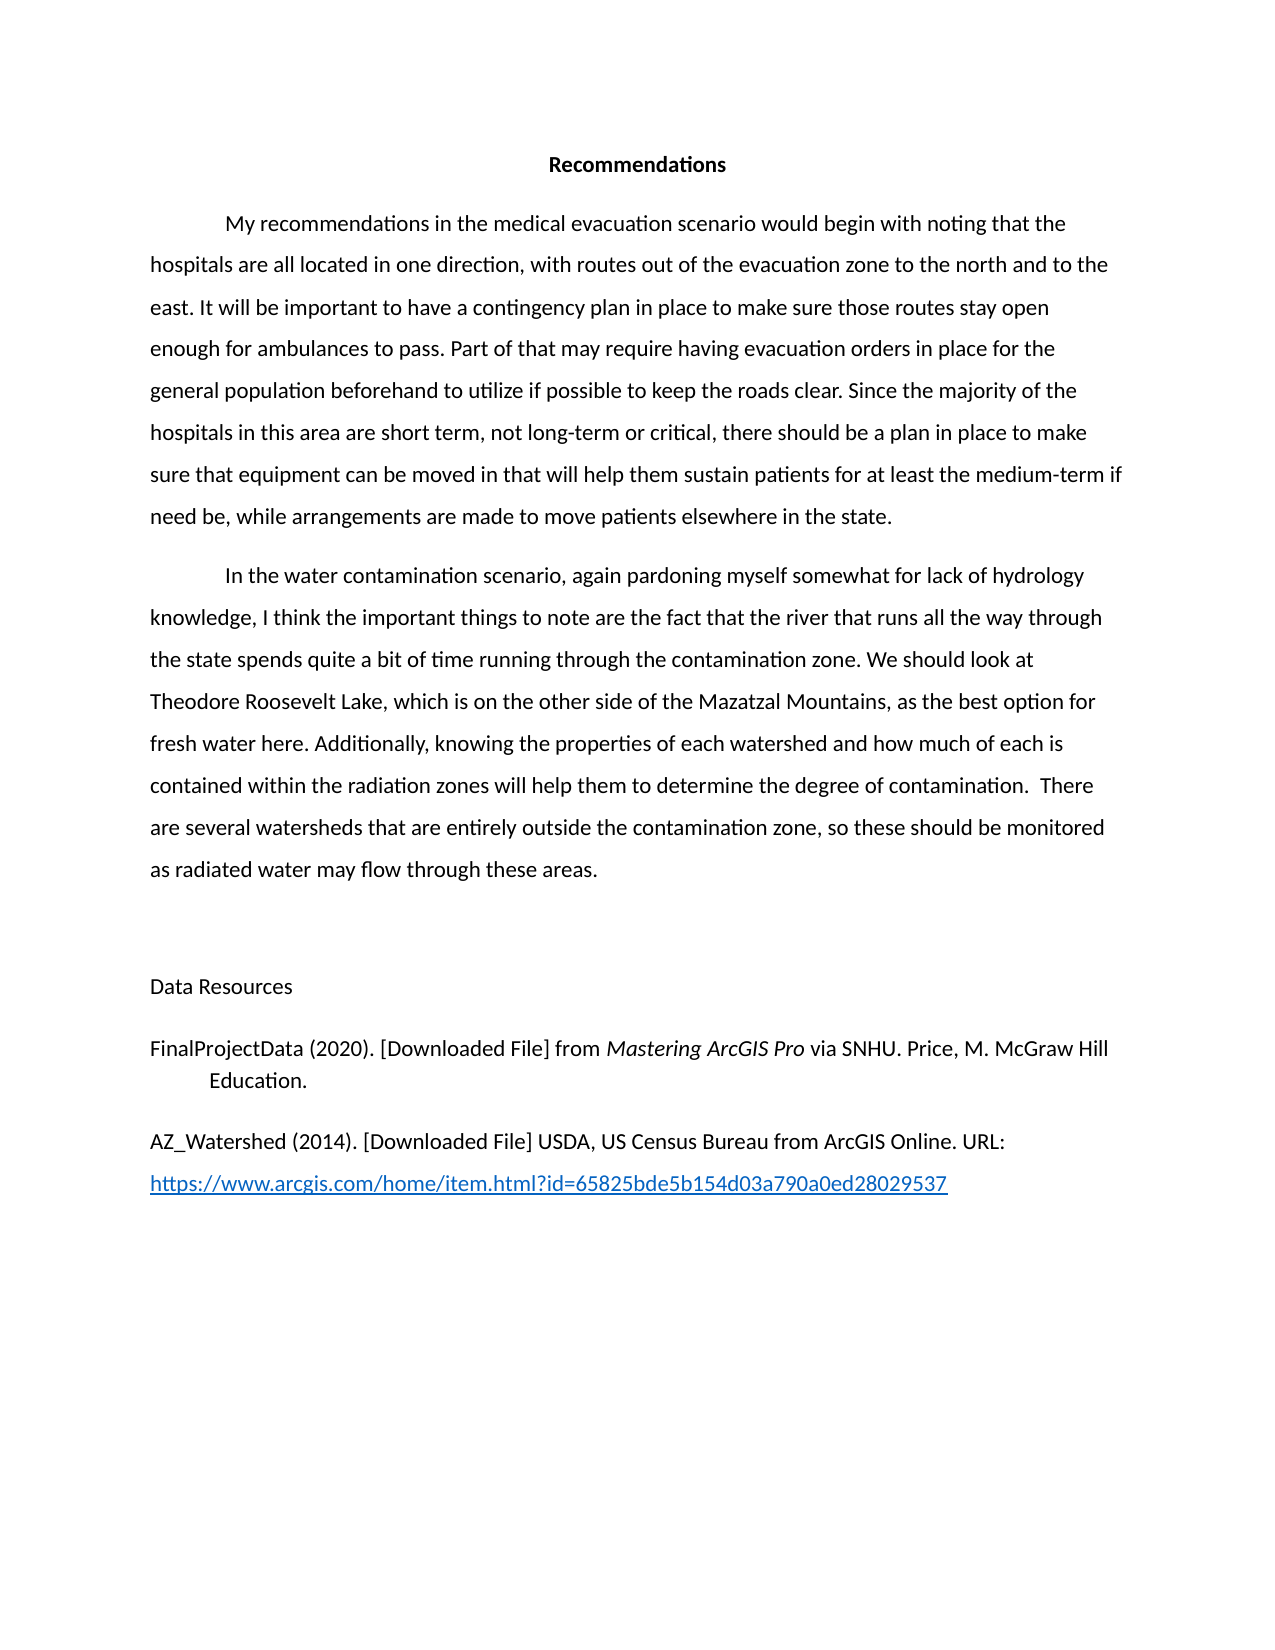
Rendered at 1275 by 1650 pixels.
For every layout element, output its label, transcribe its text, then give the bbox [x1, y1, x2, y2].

text Data Resources [150, 972, 1125, 1000]
text Recommendations [150, 150, 1125, 178]
text In the water contamination scenario, again pardoning myself somewhat for lack of hydrology knowledge, I think the important things to note are the fact that the river that runs all the way through the state spends quite a bit of time running through the contamination zone. We should look at Theodore Roosevelt Lake, which is on the other side of the Mazatzal Mountains, as the best option for fresh water here. Additionally, knowing the properties of each watershed and how much of each is contained within the radiation zones will help them to determine the degree of contamination. There are several watersheds that are entirely outside the contamination zone, so these should be monitored as radiated water may flow through these areas. [150, 561, 1125, 883]
text FinalProjectData (2020). [Downloaded File] from Mastering ArcGIS Pro via SNHU. Price, M. McGraw Hill Education. [150, 1034, 1125, 1094]
text My recommendations in the medical evacuation scenario would begin with noting that the hospitals are all located in one direction, with routes out of the evacuation zone to the north and to the east. It will be important to have a contingency plan in place to make sure those routes stay open enough for ambulances to pass. Part of that may require having evacuation orders in place for the general population beforehand to utilize if possible to keep the roads clear. Since the majority of the hospitals in this area are short term, not long-term or critical, there should be a plan in place to make sure that equipment can be moved in that will help them sustain patients for at least the medium-term if need be, while arrangements are made to move patients elsewhere in the state. [150, 209, 1125, 531]
text AZ_Watershed (2014). [Downloaded File] USDA, US Census Bureau from ArcGIS Online. URL: https://www.arcgis.com/home/item.html?id=65825bde5b154d03a790a0ed28029537 [150, 1127, 1125, 1197]
